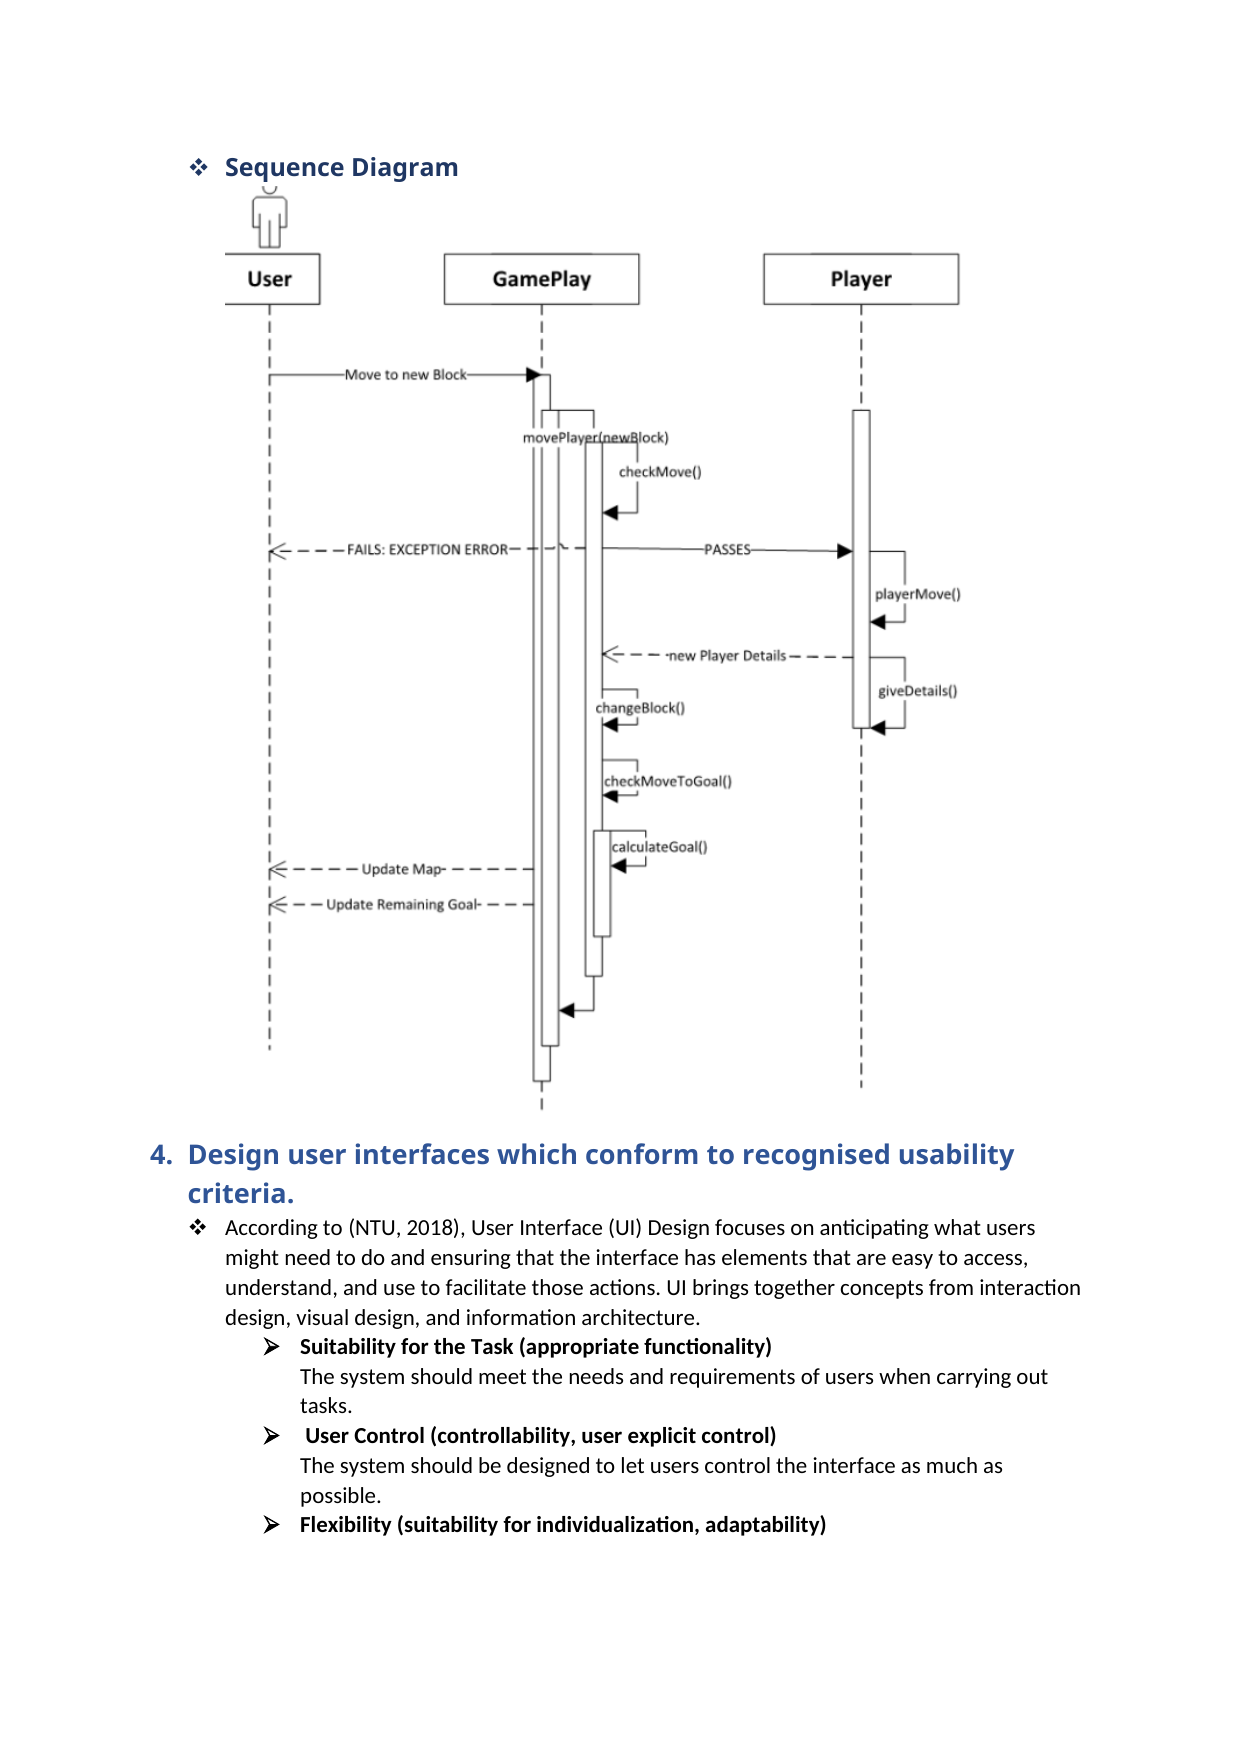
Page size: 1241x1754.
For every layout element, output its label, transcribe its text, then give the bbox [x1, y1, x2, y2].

list The system should be designed to let users control the interface as much as possible. [300, 1451, 1090, 1509]
list User Control (controllability, user explicit control) [262, 1421, 1090, 1449]
list Suitability for the Task (appropriate functionality) [262, 1332, 1090, 1360]
picture [225, 186, 1020, 1130]
list The system should meet the needs and requirements of users when carrying out tasks. [300, 1362, 1090, 1420]
list Flexibility (suitability for individualization, adaptability) [262, 1510, 1090, 1538]
list According to, User Interface (UI) Design focuses on anticipating what users might need to do and ensuring that the interface has elements that are easy to access, understand, and use to facilitate those actions. UI brings together concepts from interaction design, visual design, and information architecture. [187, 1213, 1090, 1331]
subtitle Design user interfaces which conform to recognised usability criteria. [150, 1135, 1090, 1211]
